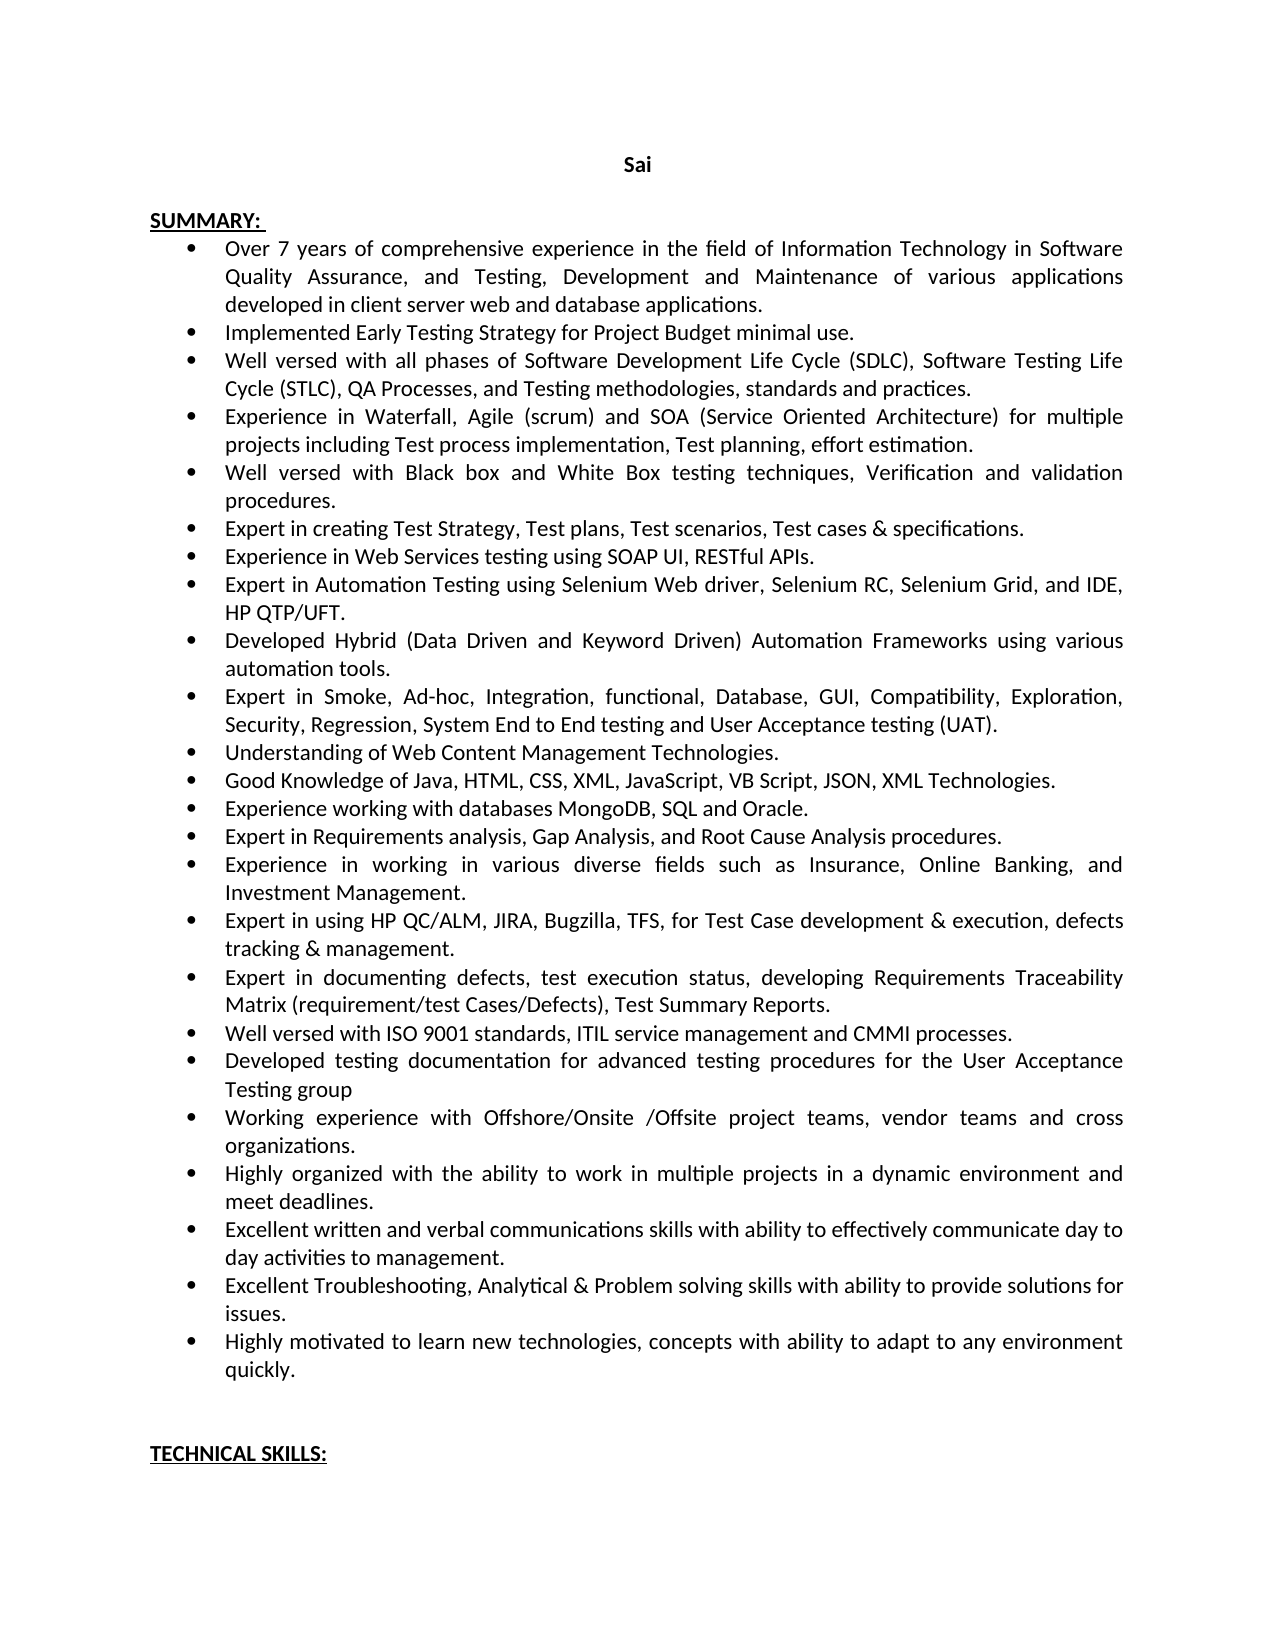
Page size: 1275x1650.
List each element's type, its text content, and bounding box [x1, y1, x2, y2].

text SUMMARY: [150, 206, 1125, 234]
list Highly organized with the ability to work in multiple projects in a dynamic environment and meet deadlines. [187, 1159, 1125, 1215]
list Expert in Automation Testing using Selenium Web driver, Selenium RC, Selenium Grid, and IDE, HP QTP/UFT. [187, 570, 1125, 626]
list Excellent Troubleshooting, Analytical & Problem solving skills with ability to provide solutions for issues. [187, 1271, 1125, 1327]
list Experience in working in various diverse fields such as Insurance, Online Banking, and Investment Management. [187, 851, 1125, 907]
list Well versed with Black box and White Box testing techniques, Verification and validation procedures. [187, 458, 1125, 514]
list Good Knowledge of Java, HTML, CSS, XML, JavaScript, VB Script, JSON, XML Technologies. [187, 766, 1125, 794]
list Expert in Smoke, Ad-hoc, Integration, functional, Database, GUI, Compatibility, Exploration, Security, Regression, System End to End testing and User Acceptance testing (UAT). [187, 682, 1125, 738]
list Highly motivated to learn new technologies, concepts with ability to adapt to any environment quickly. [187, 1327, 1125, 1383]
list Implemented Early Testing Strategy for Project Budget minimal use. [187, 318, 1125, 346]
list Well versed with ISO 9001 standards, ITIL service management and CMMI processes. [187, 1019, 1125, 1047]
list Expert in using HP QC/ALM, JIRA, Bugzilla, TFS, for Test Case development & execution, defects tracking & management. [187, 907, 1125, 963]
list Experience in Waterfall, Agile (scrum) and SOA (Service Oriented Architecture) for multiple projects including Test process implementation, Test planning, effort estimation. [187, 402, 1125, 458]
list Over 7 years of comprehensive experience in the field of Information Technology in Software Quality Assurance, and Testing, Development and Maintenance of various applications developed in client server web and database applications. [187, 234, 1125, 318]
list Developed Hybrid (Data Driven and Keyword Driven) Automation Frameworks using various automation tools. [187, 626, 1125, 682]
list Excellent written and verbal communications skills with ability to effectively communicate day to day activities to management. [187, 1215, 1125, 1271]
list Understanding of Web Content Management Technologies. [187, 738, 1125, 766]
list Well versed with all phases of Software Development Life Cycle (SDLC), Software Testing Life Cycle (STLC), QA Processes, and Testing methodologies, standards and practices. [187, 346, 1125, 402]
list Developed testing documentation for advanced testing procedures for the User Acceptance Testing group [187, 1047, 1125, 1103]
list Experience in Web Services testing using SOAP UI, RESTful APIs. [187, 542, 1125, 570]
list Expert in documenting defects, test execution status, developing Requirements Traceability Matrix (requirement/test Cases/Defects), Test Summary Reports. [187, 963, 1125, 1019]
text TECHNICAL SKILLS: [150, 1439, 1125, 1467]
list Experience working with databases MongoDB, SQL and Oracle. [187, 794, 1125, 822]
list Expert in creating Test Strategy, Test plans, Test scenarios, Test cases & specifications. [187, 514, 1125, 542]
list Working experience with Offshore/Onsite /Offsite project teams, vendor teams and cross organizations. [187, 1103, 1125, 1159]
list Expert in Requirements analysis, Gap Analysis, and Root Cause Analysis procedures. [187, 822, 1125, 851]
text Sai [150, 150, 1125, 178]
